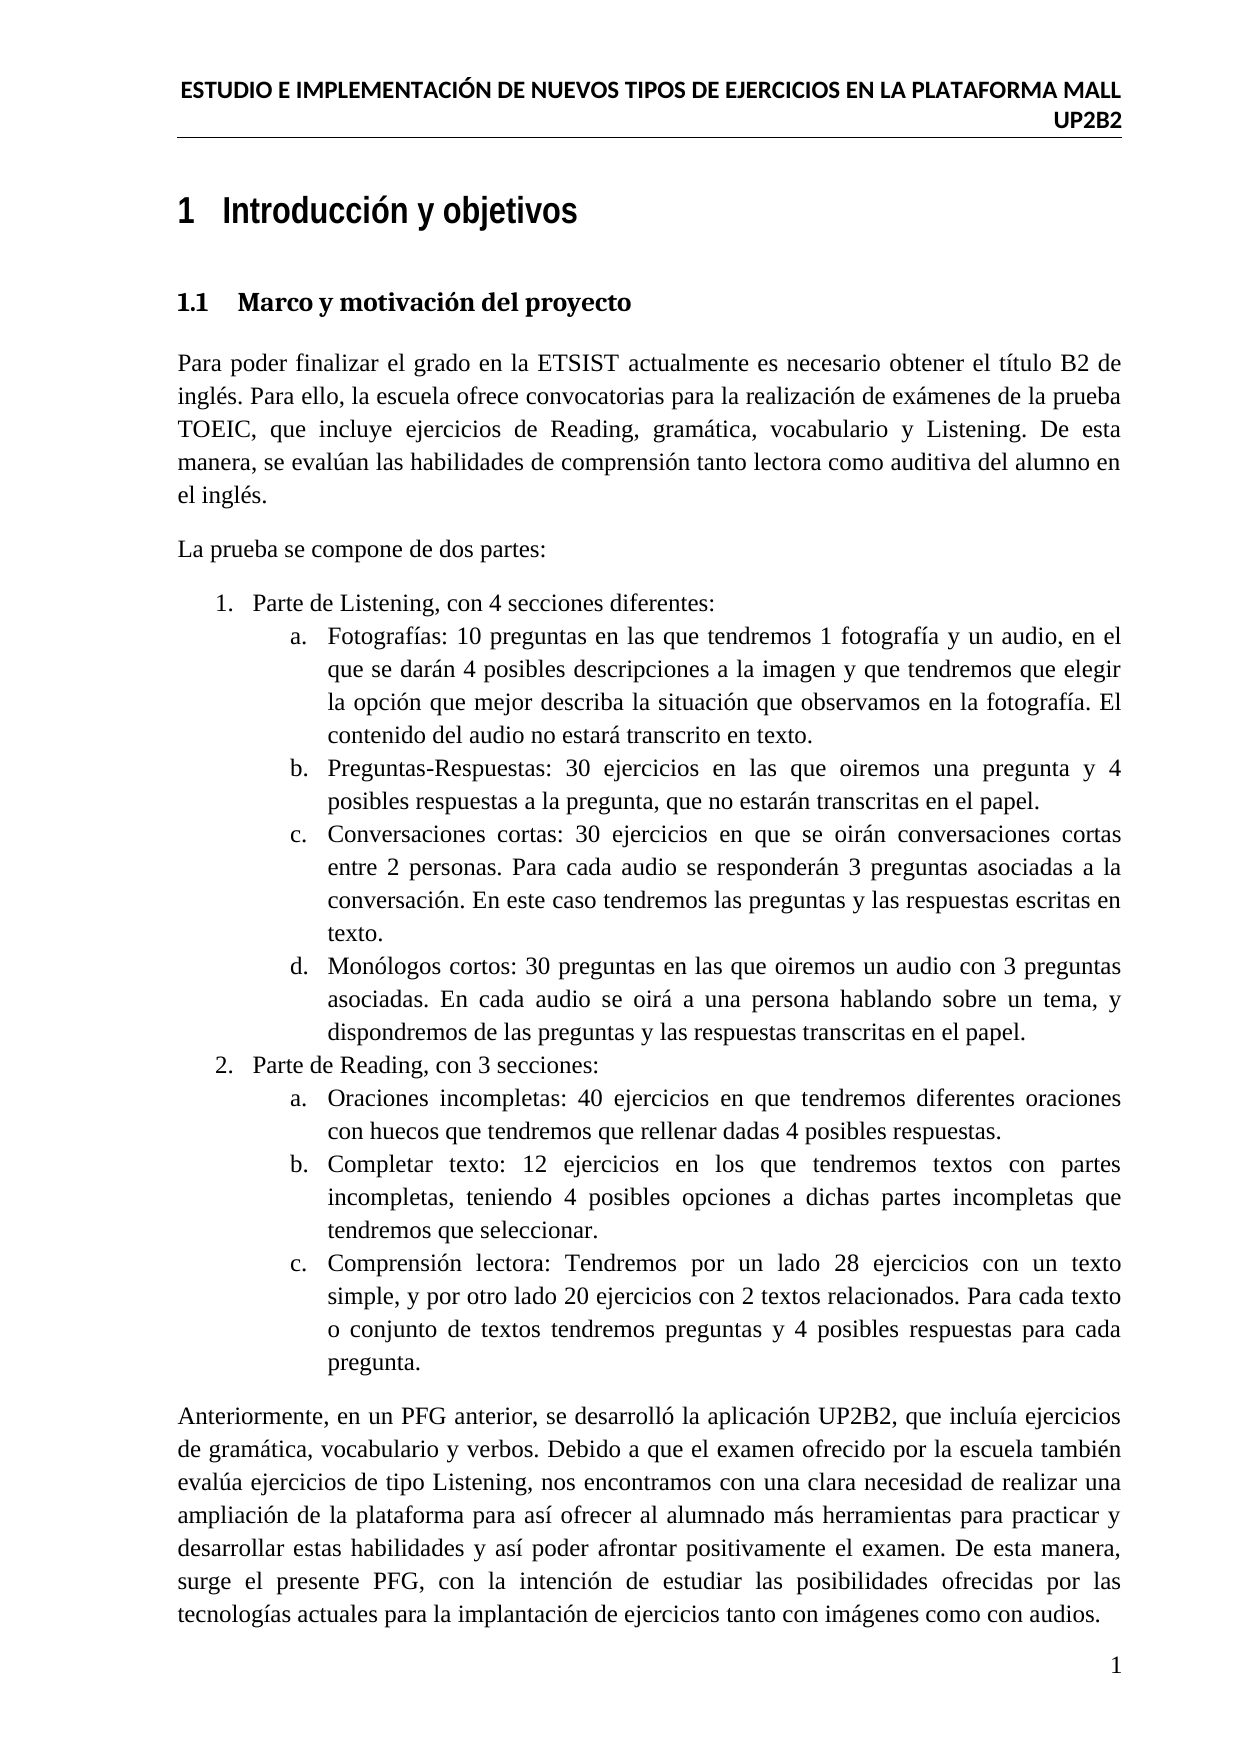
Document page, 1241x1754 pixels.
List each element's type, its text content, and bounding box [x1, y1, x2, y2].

list Completar texto: 12 ejercicios en los que tendremos textos con partes incompletas, teniendo 4 posibles opciones a dichas partes incompletas que tendremos que seleccionar. [290, 1149, 1122, 1244]
text Anteriormente, en un PFG anterior, se desarrolló la aplicación UP2B2, que incluía ejercicios de gramática, vocabulario y verbos. Debido a que el examen ofrecido por la escuela también evalúa ejercicios de tipo Listening, nos encontramos con una clara necesidad de realizar una ampliación de la plataforma para así ofrecer al alumnado más herramientas para practicar y desarrollar estas habilidades y así poder afrontar positivamente el examen. De esta manera, surge el presente PFG, con la intención de estudiar las posibilidades ofrecidas por las tecnologías actuales para la implantación de ejercicios tanto con imágenes como con audios. [177, 1401, 1122, 1628]
list Preguntas-Respuestas: 30 ejercicios en las que oiremos una pregunta y 4 posibles respuestas a la pregunta, que no estarán transcritas en el papel. [290, 753, 1122, 815]
list Oraciones incompletas: 40 ejercicios en que tendremos diferentes oraciones con huecos que tendremos que rellenar dadas 4 posibles respuestas. [290, 1083, 1122, 1145]
text La prueba se compone de dos partes: [177, 534, 1122, 563]
list Parte de Listening, con 4 secciones diferentes: [215, 588, 1122, 617]
list Conversaciones cortas: 30 ejercicios en que se oirán conversaciones cortas entre 2 personas. Para cada audio se responderán 3 preguntas asociadas a la conversación. En este caso tendremos las preguntas y las respuestas escritas en texto. [290, 819, 1122, 947]
list Fotografías: 10 preguntas en las que tendremos 1 fotografía y un audio, en el que se darán 4 posibles descripciones a la imagen y que tendremos que elegir la opción que mejor describa la situación que observamos en la fotografía. El contenido del audio no estará transcrito en texto. [290, 621, 1122, 749]
list Parte de Reading, con 3 secciones: [215, 1050, 1122, 1079]
text Para poder finalizar el grado en la ETSIST actualmente es necesario obtener el título B2 de inglés. Para ello, la escuela ofrece convocatorias para la realización de exámenes de la prueba TOEIC, que incluye ejercicios de Reading, gramática, vocabulario y Listening. De esta manera, se evalúan las habilidades de comprensión tanto lectora como auditiva del alumno en el inglés. [177, 348, 1122, 509]
subtitle Introducción y objetivos [177, 188, 1122, 231]
list Comprensión lectora: Tendremos por un lado 28 ejercicios con un texto simple, y por otro lado 20 ejercicios con 2 textos relacionados. Para cada texto o conjunto de textos tendremos preguntas y 4 posibles respuestas para cada pregunta. [290, 1248, 1122, 1376]
subtitle Marco y motivación del proyecto [177, 287, 1122, 318]
list Monólogos cortos: 30 preguntas en las que oiremos un audio con 3 preguntas asociadas. En cada audio se oirá a una persona hablando sobre un tema, y dispondremos de las preguntas y las respuestas transcritas en el papel. [290, 951, 1122, 1046]
